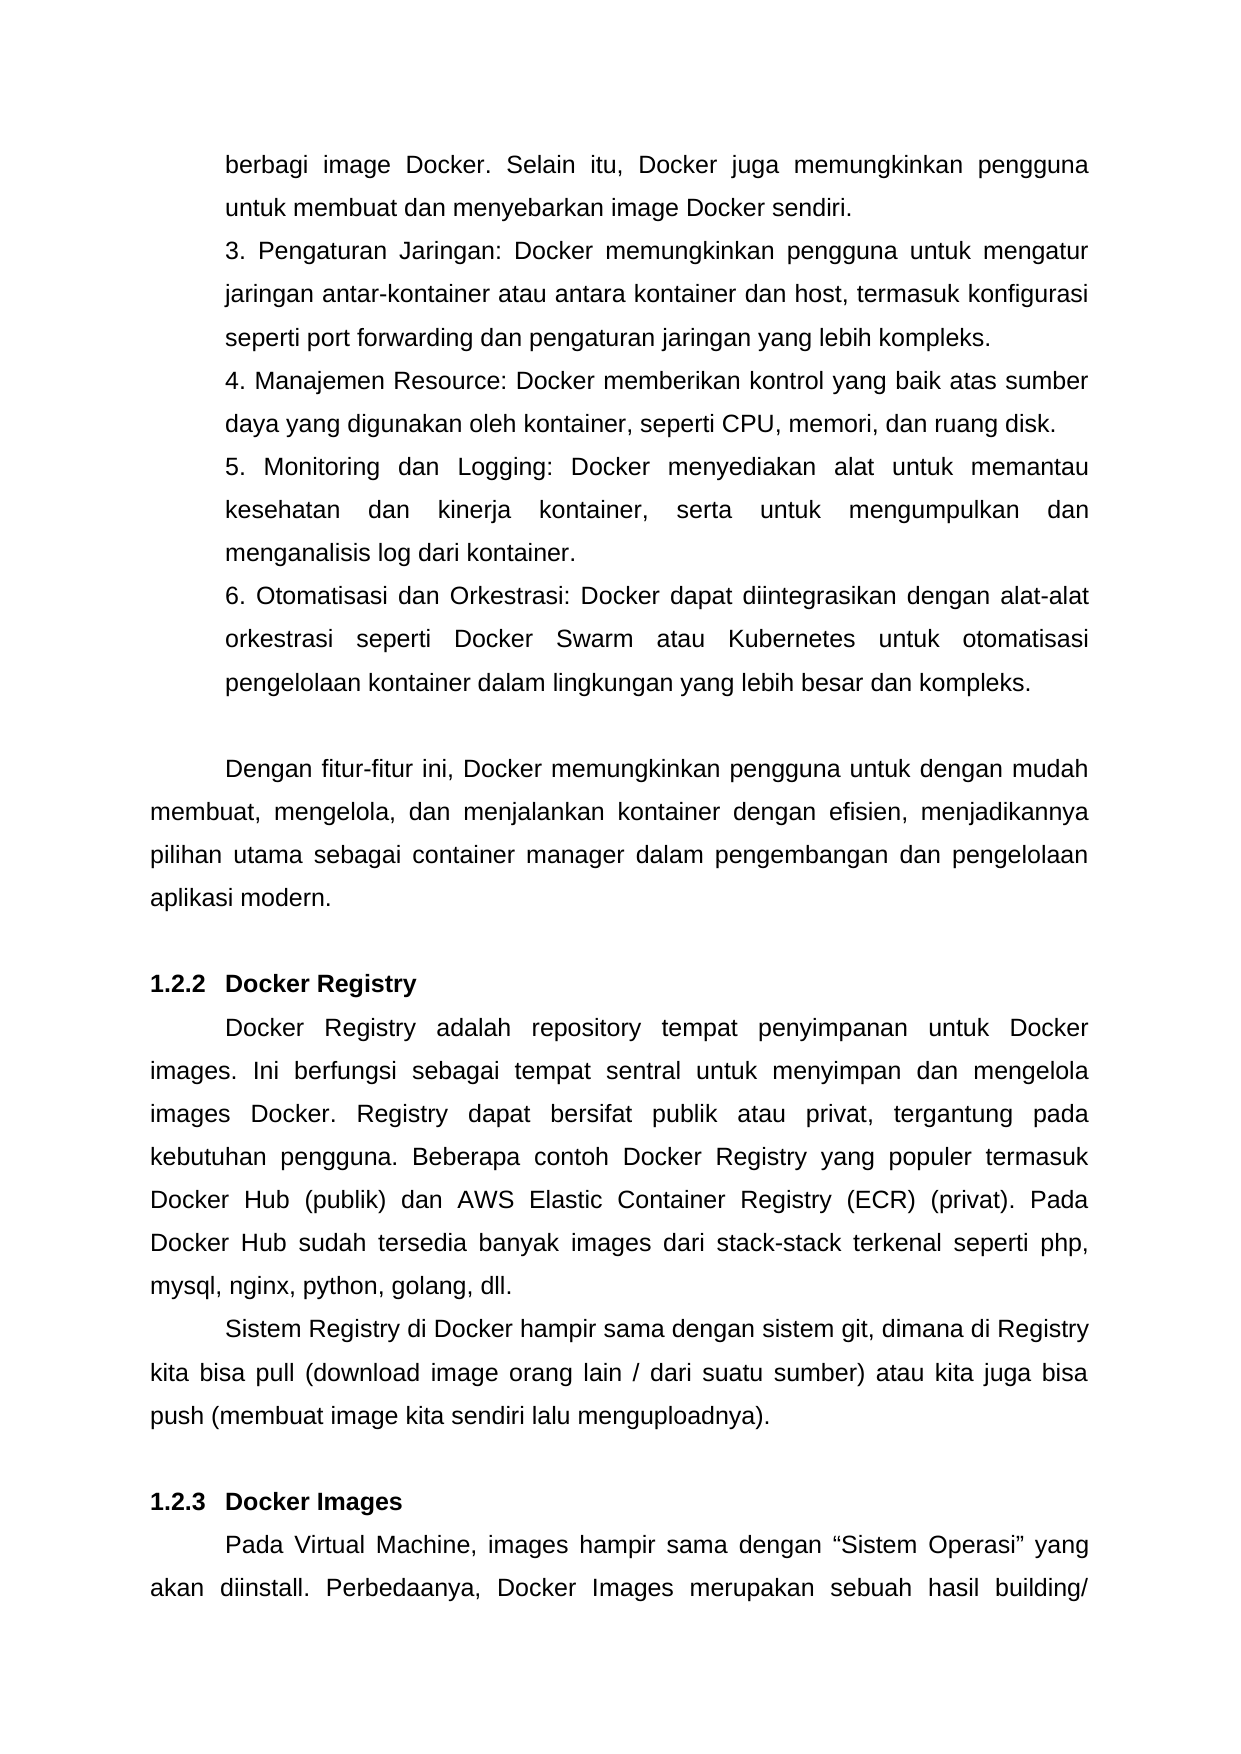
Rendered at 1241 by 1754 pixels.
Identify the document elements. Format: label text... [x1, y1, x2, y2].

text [150, 1530, 1090, 1602]
text 4. Manajemen Resource: Docker memberikan kontrol yang baik atas sumber daya yang digunakan oleh kontainer, seperti CPU, memori, dan ruang disk. [225, 366, 1090, 437]
text 1.2.2 Docker Registry [150, 969, 1090, 998]
text Docker Registry adalah repository tempat penyimpanan untuk Docker images. Ini berfungsi sebagai tempat sentral untuk menyimpan dan mengelola images Docker. Registry dapat bersifat publik atau privat, tergantung pada kebutuhan pengguna. Beberapa contoh Docker Registry yang populer termasuk Docker Hub (publik) dan AWS Elastic Container Registry (ECR) (privat). Pada Docker Hub sudah tersedia banyak images dari stack-stack terkenal seperti php, mysql, nginx, python, golang, dll. [150, 1012, 1090, 1300]
text Sistem Registry di Docker hampir sama dengan sistem git, dimana di Registry kita bisa pull (download image orang lain / dari suatu sumber) atau kita juga bisa push (membuat image kita sendiri lalu menguploadnya). [150, 1314, 1090, 1429]
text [225, 150, 1090, 222]
text 3. Pengaturan Jaringan: Docker memungkinkan pengguna untuk mengatur jaringan antar-kontainer atau antara kontainer dan host, termasuk konfigurasi seperti port forwarding dan pengaturan jaringan yang lebih kompleks. [225, 236, 1090, 351]
text 6. Otomatisasi dan Orkestrasi: Docker dapat diintegrasikan dengan alat-alat orkestrasi seperti Docker Swarm atau Kubernetes untuk otomatisasi pengelolaan kontainer dalam lingkungan yang lebih besar dan kompleks. [225, 581, 1090, 696]
text Dengan fitur-fitur ini, Docker memungkinkan pengguna untuk dengan mudah membuat, mengelola, dan menjalankan kontainer dengan efisien, menjadikannya pilihan utama sebagai container manager dalam pengembangan dan pengelolaan aplikasi modern. [150, 754, 1090, 912]
text 5. Monitoring dan Logging: Docker menyediakan alat untuk memantau kesehatan dan kinerja kontainer, serta untuk mengumpulkan dan menganalisis log dari kontainer. [225, 452, 1090, 567]
text 1.2.3 Docker Images [150, 1487, 1090, 1516]
